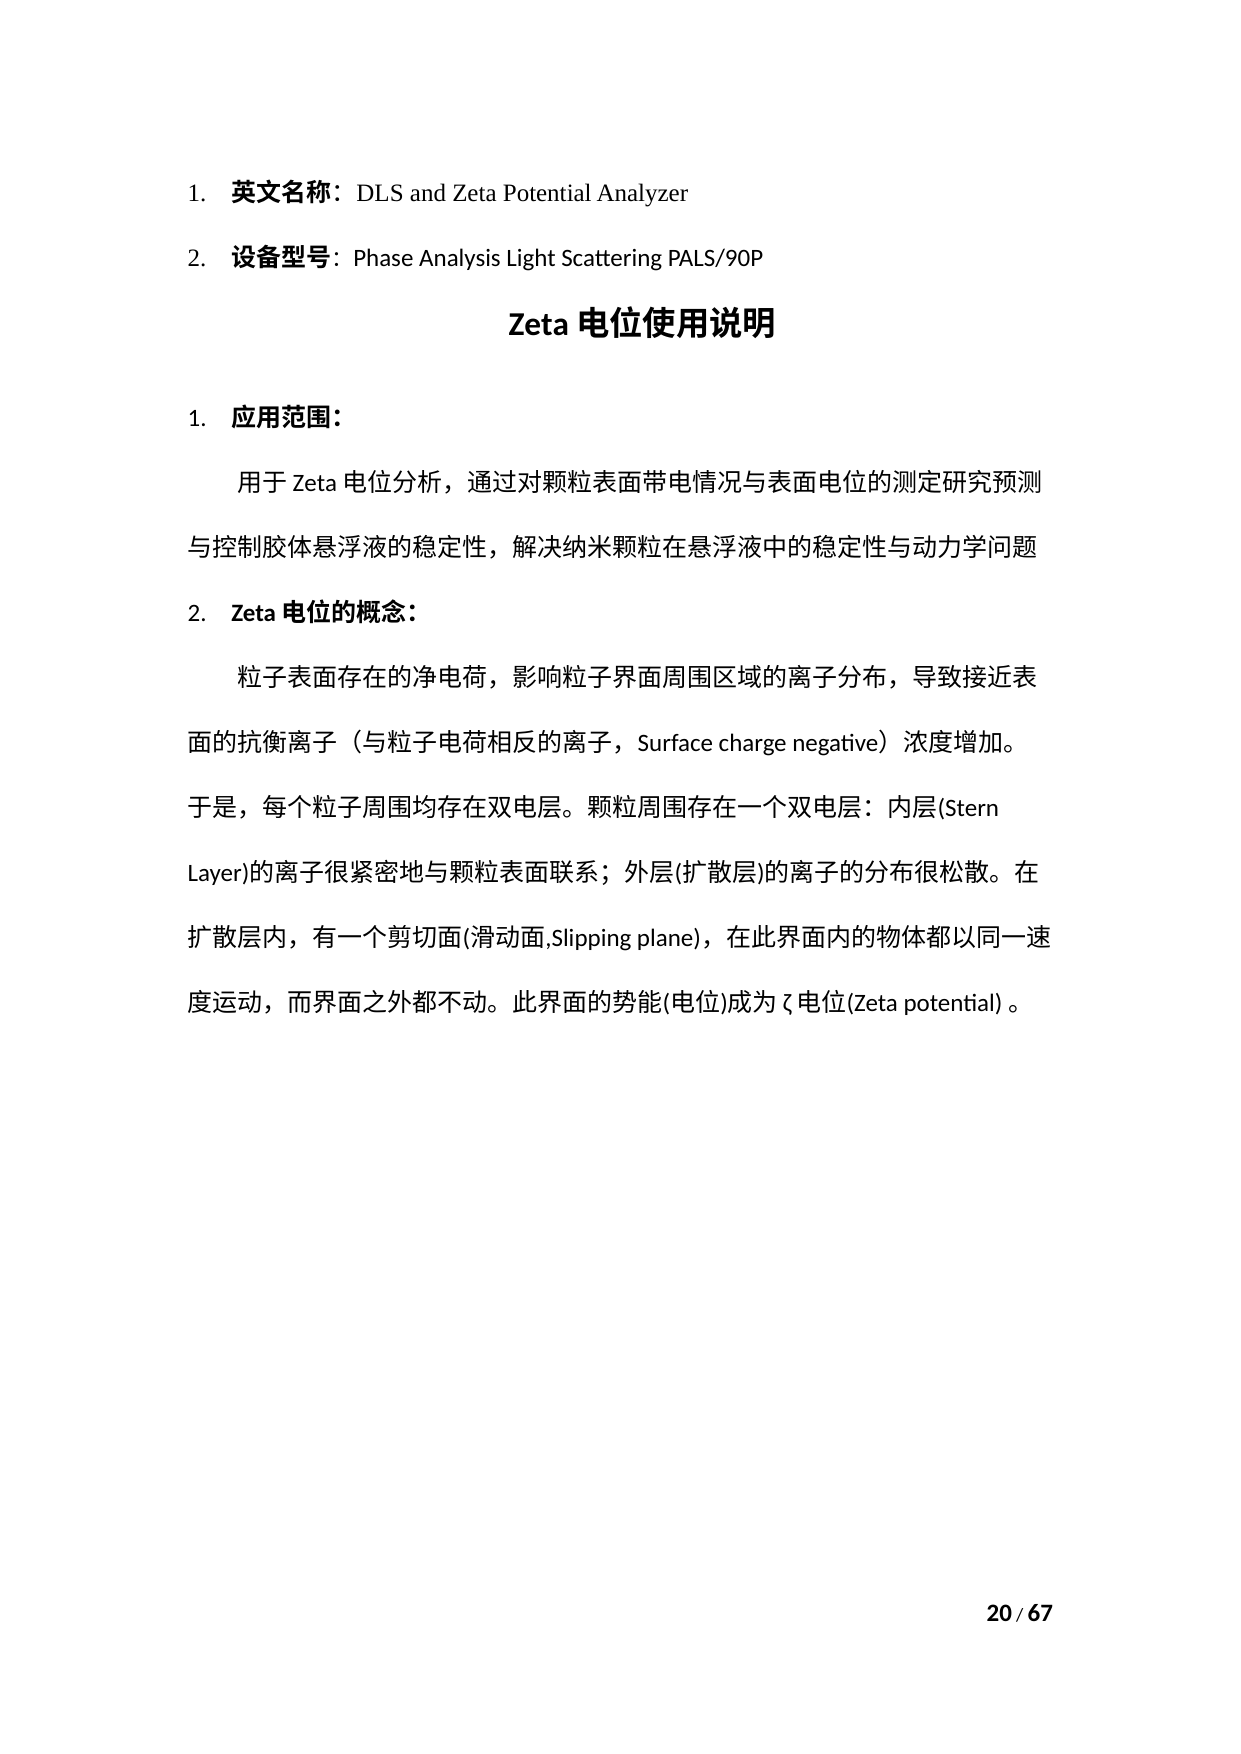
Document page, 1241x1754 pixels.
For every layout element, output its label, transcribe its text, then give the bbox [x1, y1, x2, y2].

text Zeta电位使用说明 [231, 288, 1053, 353]
list 应用范围： [187, 383, 1053, 448]
list 设备型号：Phase Analysis Light Scattering PALS/90P [187, 223, 1053, 288]
list Zeta电位的概念： [187, 578, 1053, 643]
text 粒子表面存在的净电荷，影响粒子界面周围区域的离子分布，导致接近表面的抗衡离子（与粒子电荷相反的离子，Surface charge negative）浓度增加。于是，每个粒子周围均存在双电层。颗粒周围存在一个双电层：内层(Stern Layer)的离子很紧密地与颗粒表面联系；外层(扩散层)的离子的分布很松散。在扩散层内，有一个剪切面(滑动面,Slipping plane)，在此界面内的物体都以同一速度运动，而界面之外都不动。此界面的势能(电位)成为ζ电位(Zeta potential) 。 [187, 643, 1053, 1033]
list 英文名称：DLS and Zeta Potential Analyzer [187, 158, 1053, 223]
text 用于Zeta电位分析，通过对颗粒表面带电情况与表面电位的测定研究预测与控制胶体悬浮液的稳定性，解决纳米颗粒在悬浮液中的稳定性与动力学问题 [187, 448, 1053, 578]
